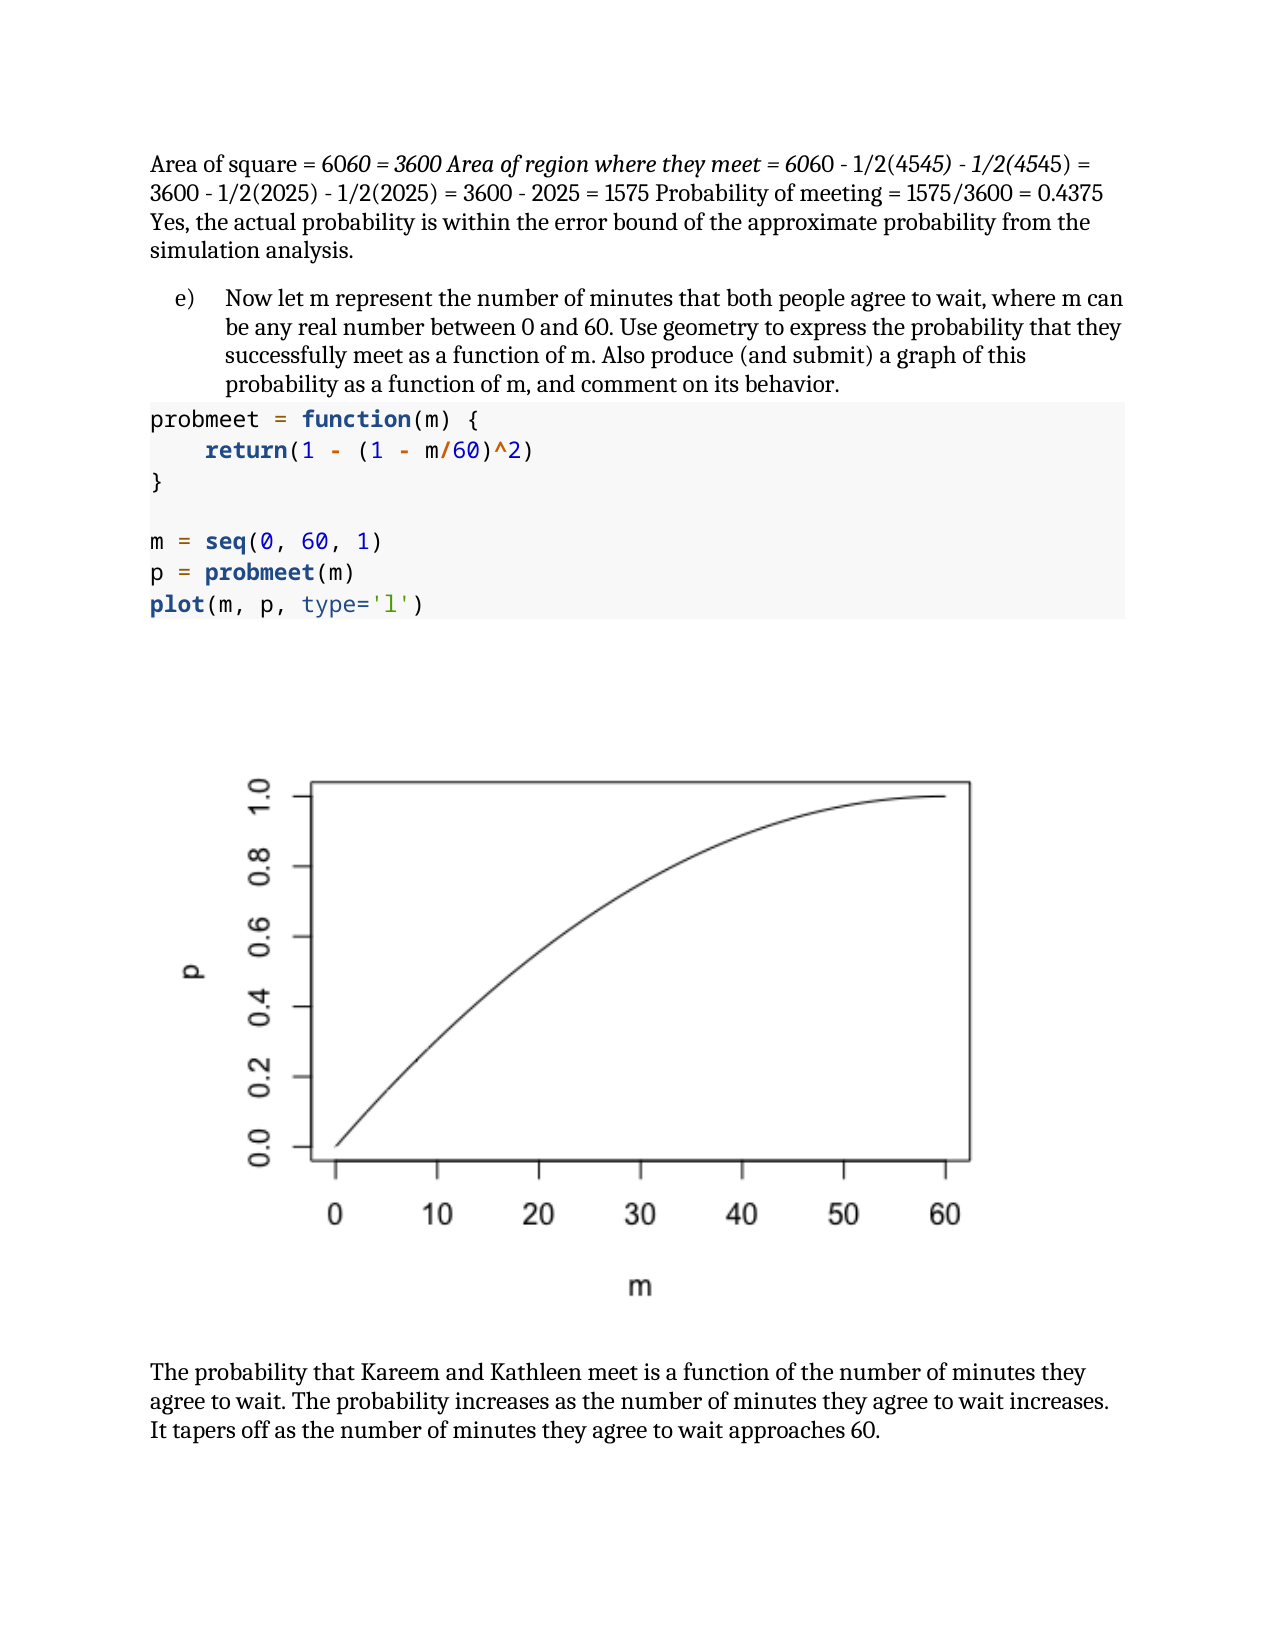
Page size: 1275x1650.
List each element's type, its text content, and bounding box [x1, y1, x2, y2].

text The probability that Kareem and Kathleen meet is a function of the number of minutes they agree to wait. The probability increases as the number of minutes they agree to wait increases. It tapers off as the number of minutes they agree to wait approaches 60. [150, 1358, 1125, 1444]
picture [168, 639, 1044, 1340]
list Now let m represent the number of minutes that both people agree to wait, where m can be any real number between 0 and 60. Use geometry to express the probability that they successfully meet as a function of m. Also produce (and submit) a graph of this probability as a function of m, and comment on its behavior. [175, 284, 1125, 399]
text Area of square = 6060 = 3600 Area of region where they meet = 6060 - 1/2(4545) - 1/2(4545) = 3600 - 1/2(2025) - 1/2(2025) = 3600 - 2025 = 1575 Probability of meeting = 1575/3600 = 0.4375 Yes, the actual probability is within the error bound of the approximate probability from the simulation analysis. [150, 150, 1125, 265]
text probmeet = function(m) { return(1 - (1 - m/60)^2) } m = seq(0, 60, 1) p = probmeet(m) plot(m, p, type='l') [150, 402, 1125, 619]
